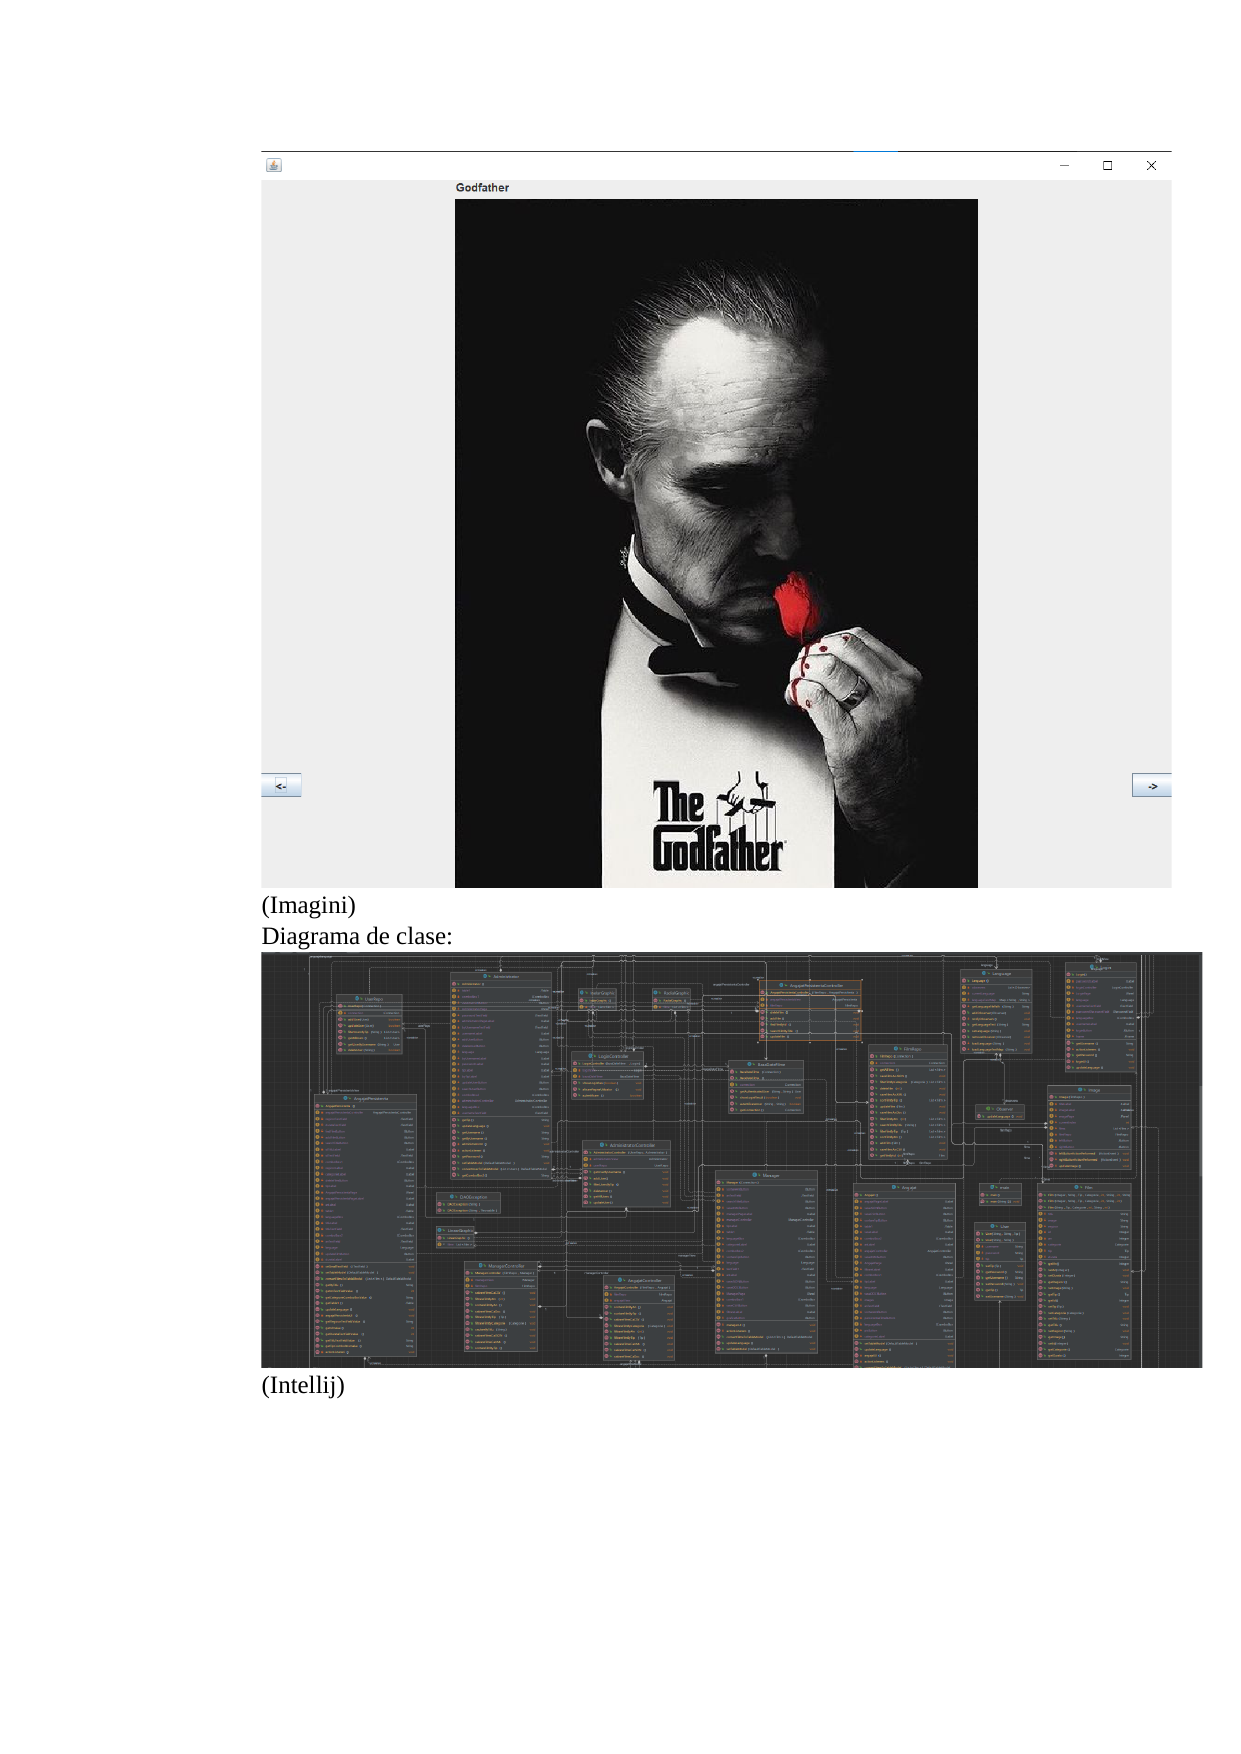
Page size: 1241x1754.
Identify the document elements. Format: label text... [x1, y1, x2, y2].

picture [261, 952, 1203, 1368]
list (Intellij) [261, 1370, 1091, 1399]
list (Imagini) [261, 890, 1091, 919]
list Diagrama de clase: [261, 921, 1091, 950]
picture [261, 151, 1172, 888]
